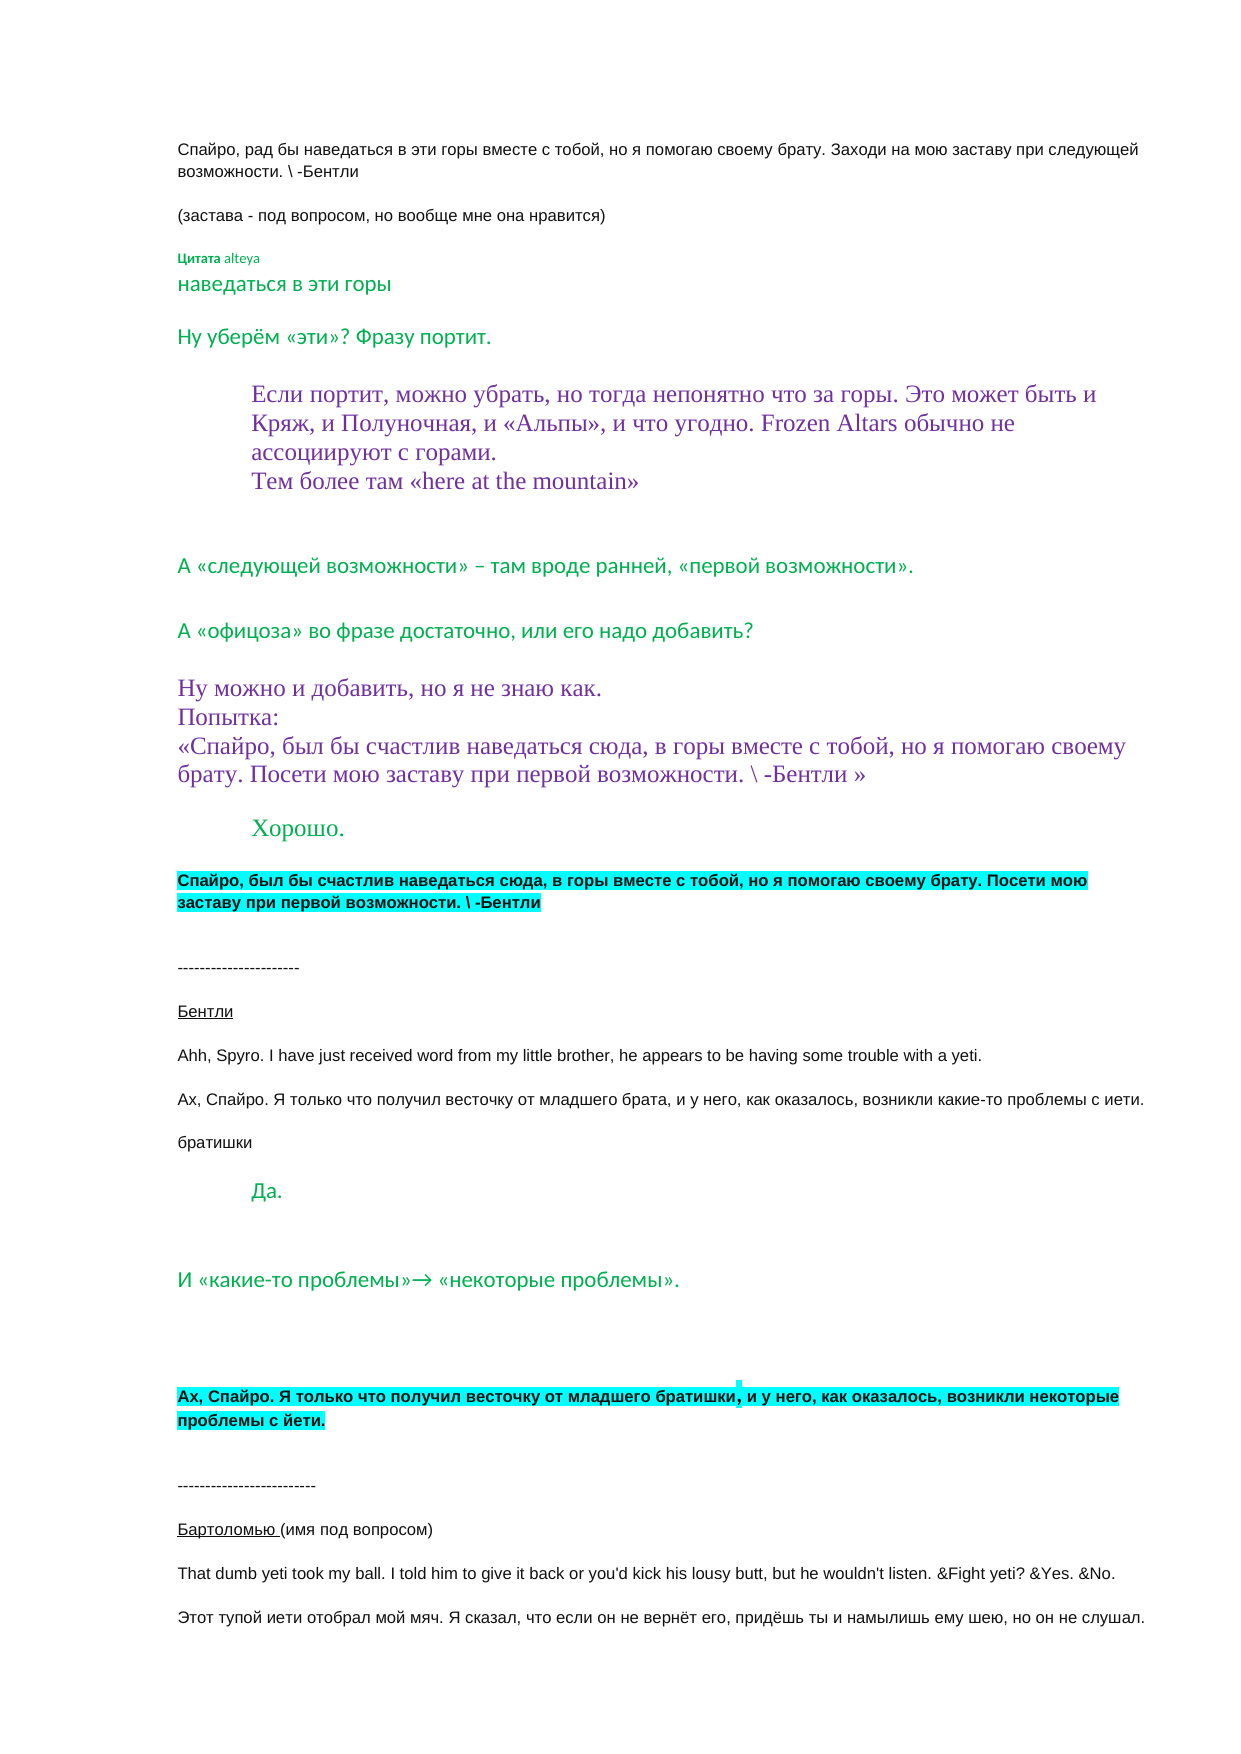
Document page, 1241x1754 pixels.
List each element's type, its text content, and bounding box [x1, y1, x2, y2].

text Ну можно и добавить, но я не знаю как. Попытка: «Спайро, был бы счастлив наведаться сюда, в горы вместе с тобой, но я помогаю своему брату. Посети мою заставу при первой возможности. \ -Бентли » [177, 673, 1152, 788]
text наведаться в эти горы [177, 269, 1152, 297]
text Да. [177, 1176, 1152, 1204]
text ---------------------- Бентли Ahh, Spyro. I have just received word from my little brother, he appears to be having some trouble with a yeti. Ах, Спайро. Я только что получил весточку от младшего брата, и у него, как оказалось, возникли какие-то проблемы с иети. братишки [177, 936, 1152, 1152]
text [177, 118, 1152, 225]
text Если портит, можно убрать, но тогда непонятно что за горы. Это может быть и Кряж, и Полуночная, и «Альпы», и что угодно. Frozen Altars обычно не ассоциируют с горами. Тем более там «here at the mountain» [251, 379, 1152, 494]
text Спайро, был бы счастлив наведаться сюда, в горы вместе с тобой, но я помогаю своему брату. Посети мою заставу при первой возможности. \ -Бентли [177, 871, 1152, 912]
text Ну уберём «эти»? Фразу портит. [177, 322, 1152, 350]
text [177, 1453, 1152, 1627]
text Хорошо. [177, 813, 1152, 842]
text Ах, Спайро. Я только что получил весточку от младшего братишки, и у него, как оказалось, возникли некоторые проблемы с йети. [177, 1380, 1152, 1430]
text А «следующей возможности» – там вроде ранней, «первой возможности». А «офицоза» во фразе достаточно, или его надо добавить? [177, 519, 1152, 644]
text Цитата alteya [177, 249, 1152, 267]
text И «какие-то проблемы»→ «некоторые проблемы». [177, 1233, 1152, 1293]
